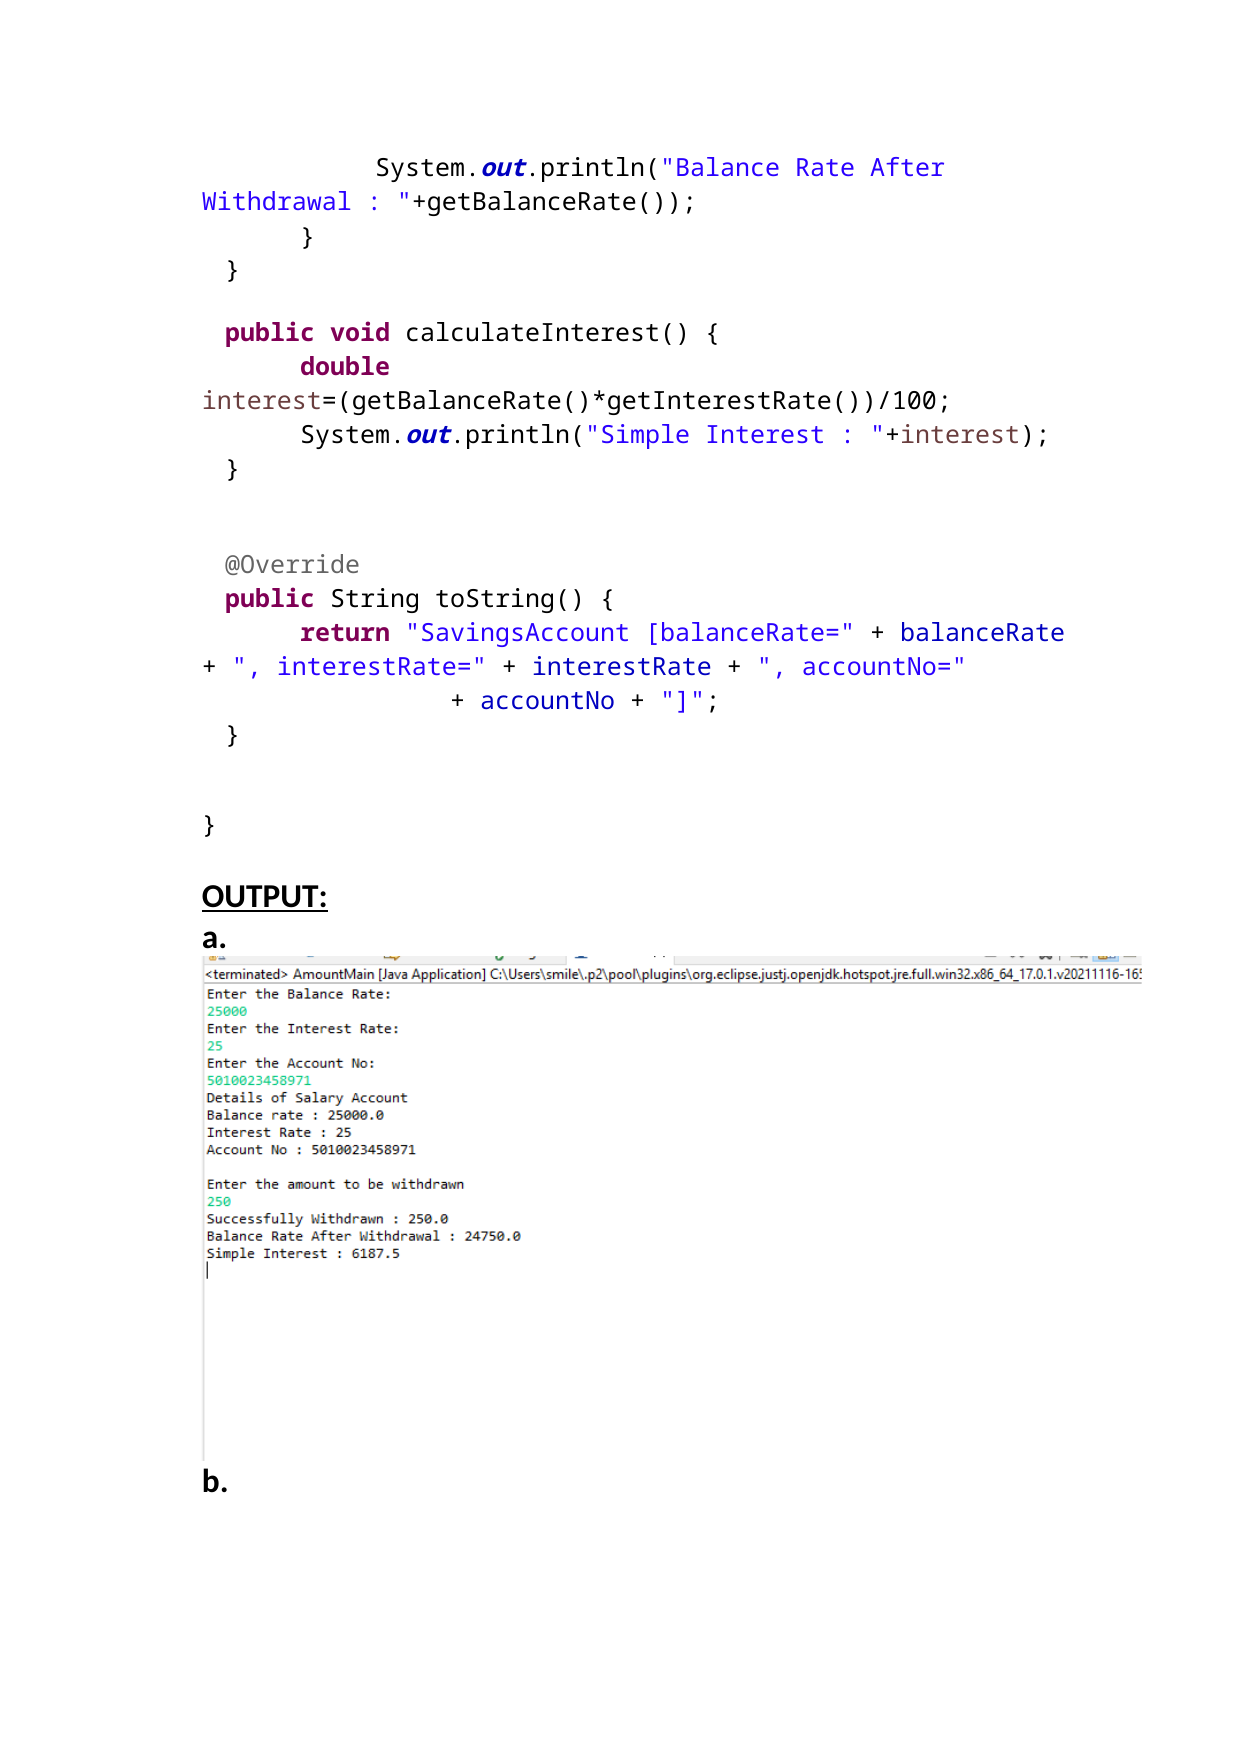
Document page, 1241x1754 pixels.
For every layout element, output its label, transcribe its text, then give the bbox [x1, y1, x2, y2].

text } [202, 717, 1093, 751]
text + accountNo + "]"; [202, 683, 1093, 717]
text System.out.println("Balance Rate After Withdrawal : "+getBalanceRate()); [202, 150, 1093, 218]
text double interest=(getBalanceRate()*getInterestRate())/100; [202, 348, 1093, 416]
text } [202, 807, 1093, 841]
text } [202, 218, 1093, 252]
text return "SavingsAccount [balanceRate=" + balanceRate + ", interestRate=" + interestRate + ", accountNo=" [202, 615, 1093, 683]
picture [201, 956, 1142, 1461]
text public String toString() { [202, 581, 1093, 615]
text public void calculateInterest() { [202, 314, 1093, 348]
text @Override [202, 547, 1093, 581]
text OUTPUT: [202, 875, 1093, 916]
text b. [202, 1461, 1093, 1501]
text System.out.println("Simple Interest : "+interest); [202, 416, 1093, 451]
text } [202, 252, 1093, 286]
text } [202, 451, 1093, 484]
text a. [202, 916, 1093, 956]
